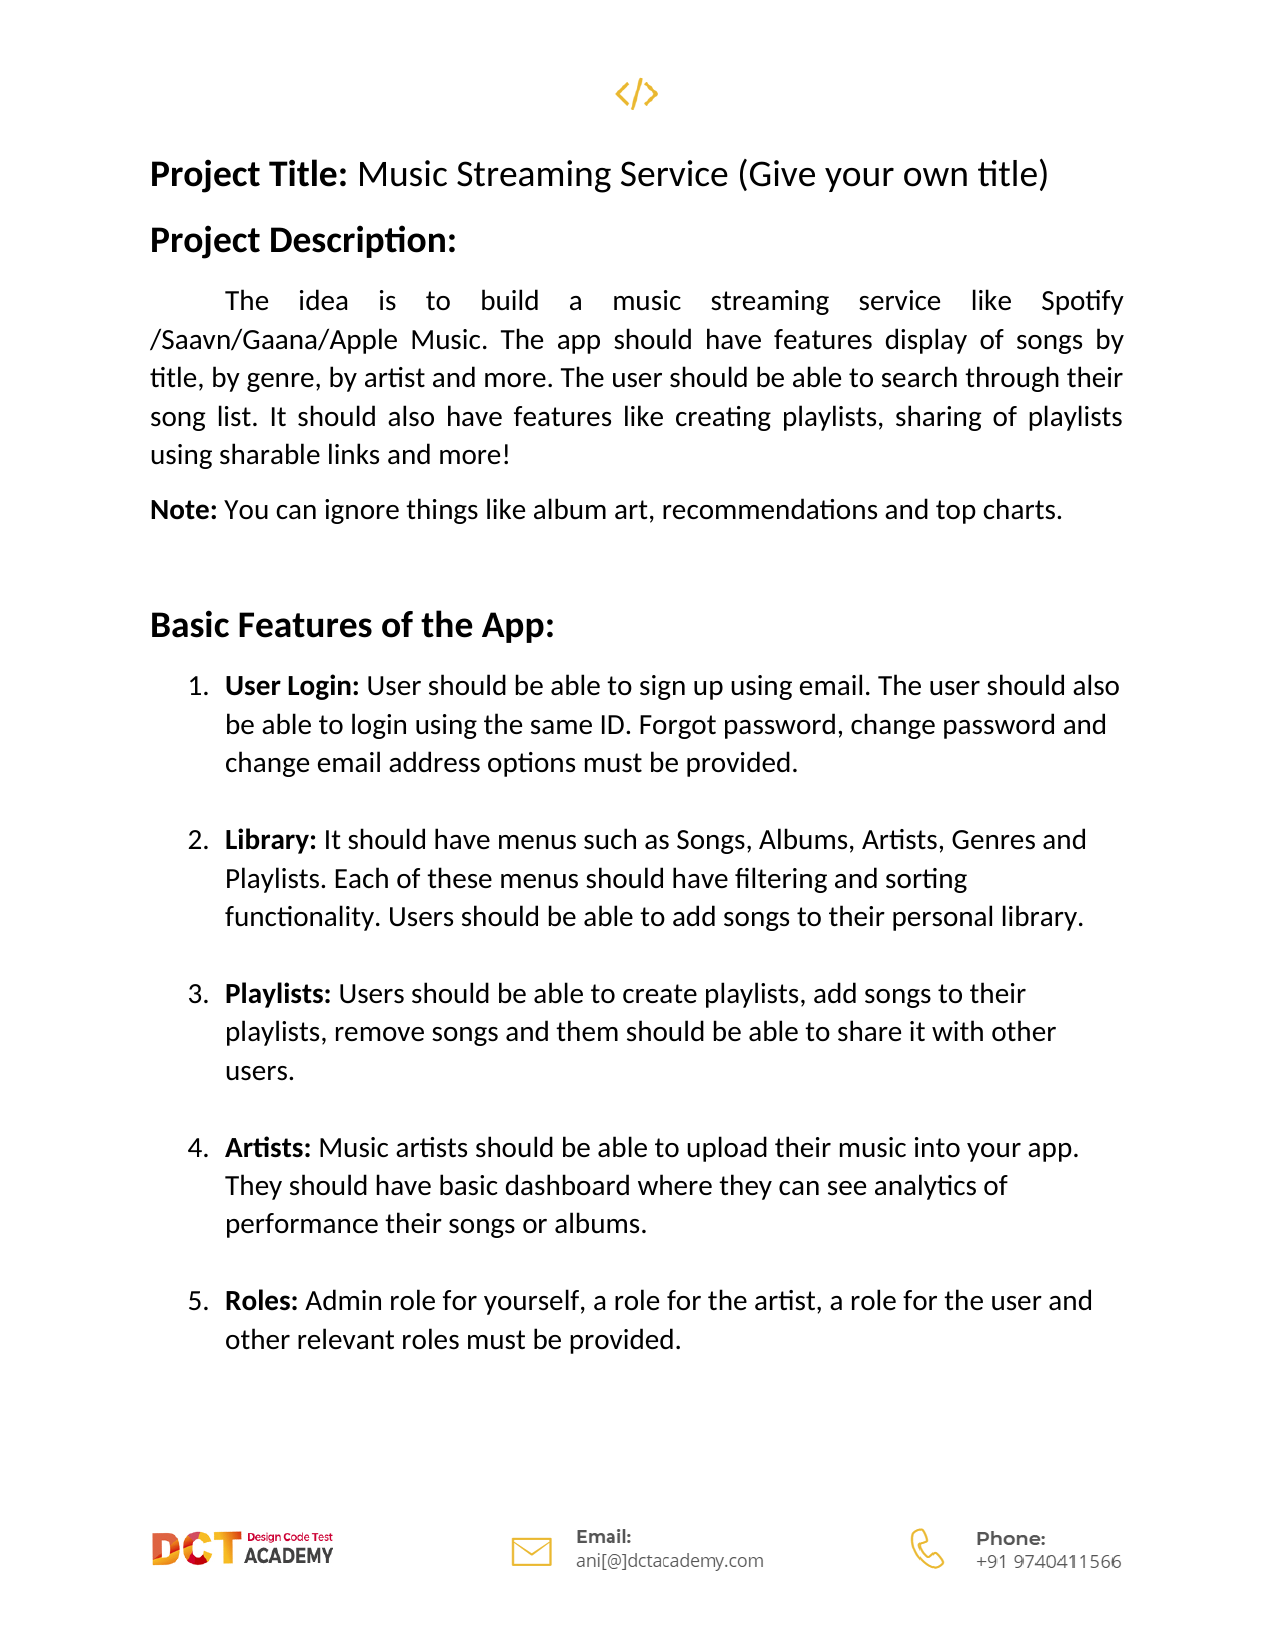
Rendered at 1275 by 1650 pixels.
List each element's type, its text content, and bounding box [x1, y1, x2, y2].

picture [612, 75, 663, 113]
text Note: You can ignore things like album art, recommendations and top charts. [150, 491, 1125, 527]
list Library: It should have menus such as Songs, Albums, Artists, Genres and Playlists. Each of these menus should have filtering and sorting functionality. Users should be able to add songs to their personal library. [187, 821, 1125, 934]
picture [908, 1522, 1125, 1575]
list User Login: User should be able to sign up using email. The user should also be able to login using the same ID. Forgot password, change password and change email address options must be provided. [187, 667, 1125, 780]
picture [150, 1530, 333, 1575]
picture [507, 1522, 768, 1575]
list Roles: Admin role for yourself, a role for the artist, a role for the user and other relevant roles must be provided. [187, 1282, 1125, 1357]
text Project Description: [150, 216, 1125, 262]
text The idea is to build a music streaming service like Spotify /Saavn/Gaana/Apple Music. The app should have features display of songs by title, by genre, by artist and more. The user should be able to search through their song list. It should also have features like creating playlists, sharing of playlists using sharable links and more! [150, 282, 1125, 472]
text Basic Features of the App: [150, 601, 1125, 647]
list Playlists: Users should be able to create playlists, add songs to their playlists, remove songs and them should be able to share it with other users. [187, 975, 1125, 1087]
text Project Title: Music Streaming Service (Give your own title) [150, 150, 1125, 196]
list Artists: Music artists should be able to upload their music into your app. They should have basic dashboard where they can see analytics of performance their songs or albums. [187, 1129, 1125, 1241]
